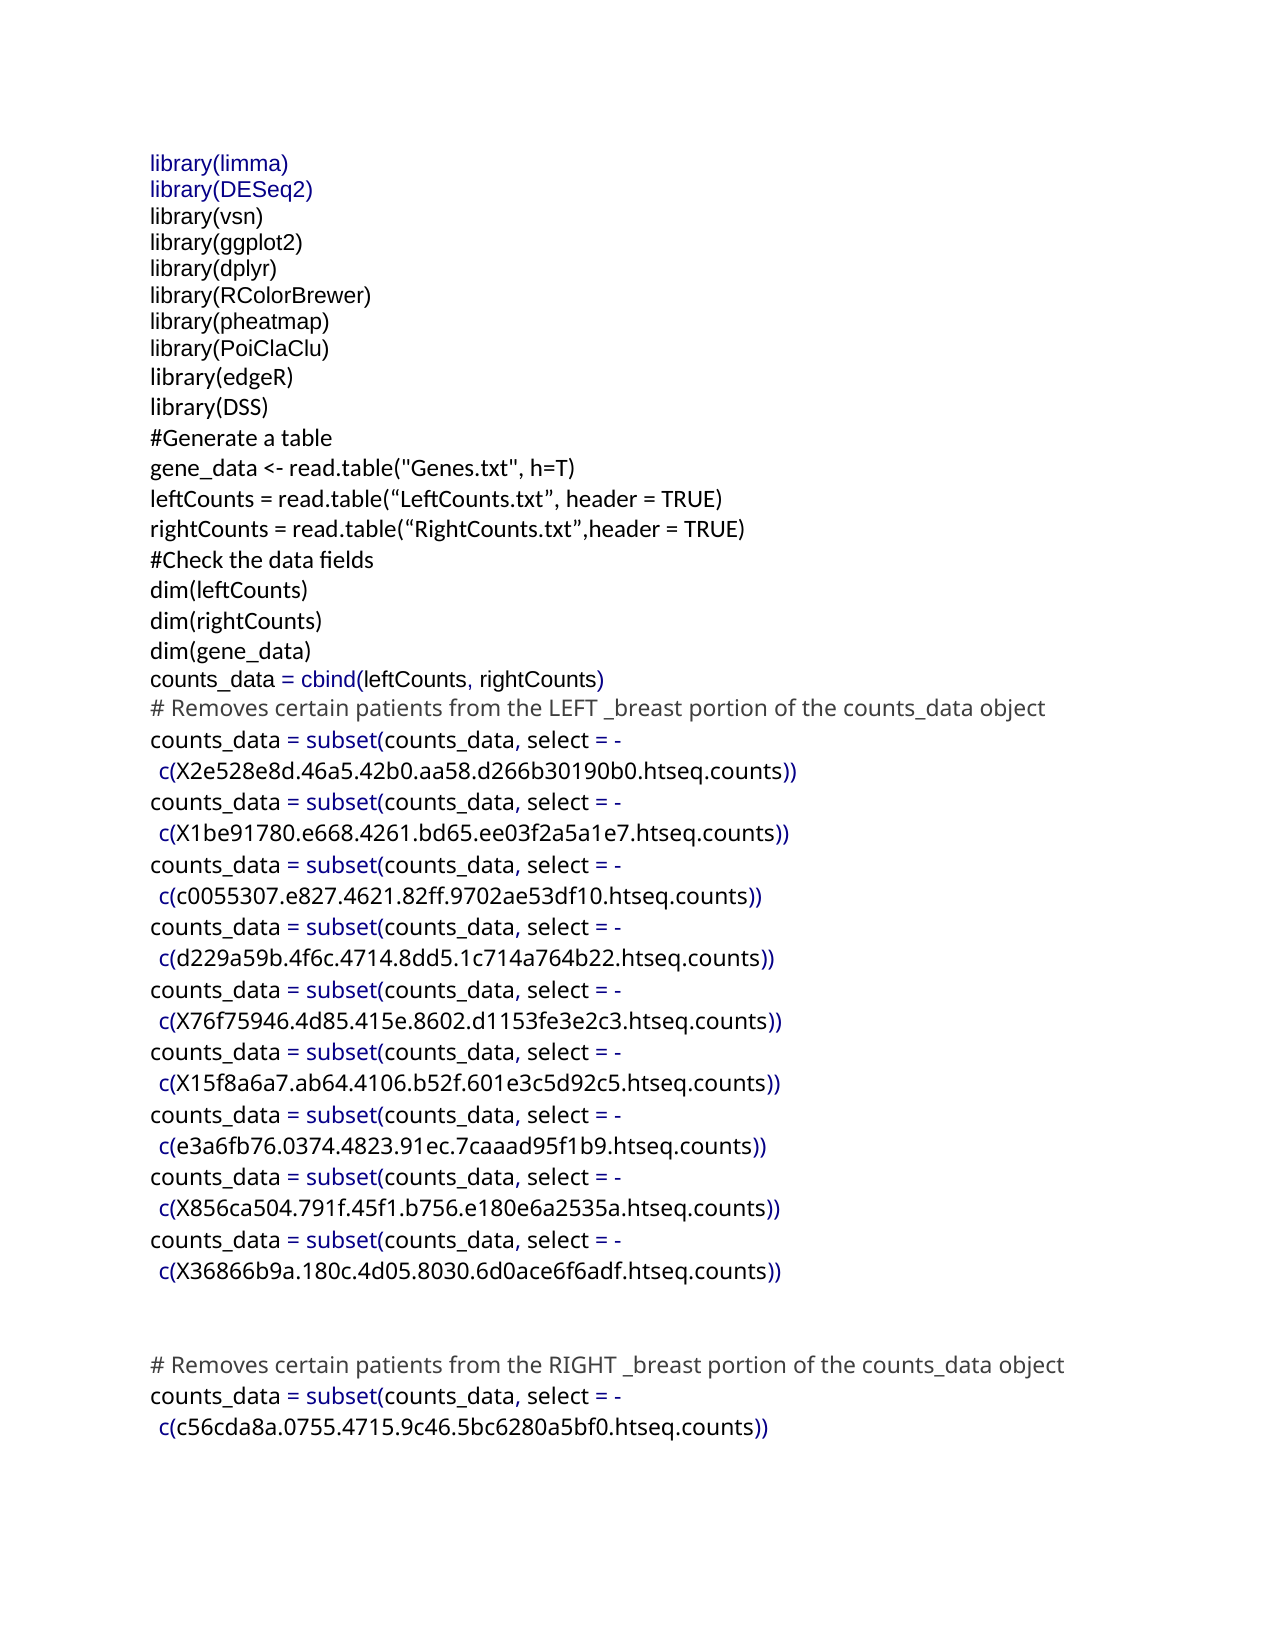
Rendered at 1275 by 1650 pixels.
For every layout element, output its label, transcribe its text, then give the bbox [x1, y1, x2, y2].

text library(DSS) [150, 391, 1125, 422]
text gene_data <- read.table("Genes.txt", h=T) [150, 452, 1125, 483]
text counts_data = subset(counts_data, select = -c(e3a6fb76.0374.4823.91ec.7caaad95f1b9.htseq.counts)) [150, 1099, 1125, 1161]
text counts_data = subset(counts_data, select = -c(c0055307.e827.4621.82ff.9702ae53df10.htseq.counts)) [150, 849, 1125, 911]
text counts_data = subset(counts_data, select = -c(X2e528e8d.46a5.42b0.aa58.d266b30190b0.htseq.counts)) [150, 724, 1125, 786]
text library(dplyr) [150, 255, 1125, 282]
text counts_data = cbind(leftCounts, rightCounts) [150, 666, 1125, 692]
text counts_data = subset(counts_data, select = -c(X15f8a6a7.ab64.4106.b52f.601e3c5d92c5.htseq.counts)) [150, 1036, 1125, 1099]
text library(RColorBrewer) [150, 282, 1125, 308]
text library(ggplot2) [150, 229, 1125, 255]
text counts_data = subset(counts_data, select = -c(X36866b9a.180c.4d05.8030.6d0ace6f6adf.htseq.counts)) [150, 1224, 1125, 1286]
text library(edgeR) [150, 361, 1125, 391]
text rightCounts = read.table(“RightCounts.txt”,header = TRUE) [150, 513, 1125, 544]
text counts_data = subset(counts_data, select = -c(X856ca504.791f.45f1.b756.e180e6a2535a.htseq.counts)) [150, 1161, 1125, 1224]
text counts_data = subset(counts_data, select = -c(d229a59b.4f6c.4714.8dd5.1c714a764b22.htseq.counts)) [150, 911, 1125, 974]
text counts_data = subset(counts_data, select = -c(X1be91780.e668.4261.bd65.ee03f2a5a1e7.htseq.counts)) [150, 786, 1125, 849]
text library(PoiClaClu) [150, 334, 1125, 361]
text leftCounts = read.table(“LeftCounts.txt”, header = TRUE) [150, 483, 1125, 513]
text library(pheatmap) [150, 308, 1125, 334]
text dim(gene_data) [150, 636, 1125, 666]
text counts_data = subset(counts_data, select = -c(X76f75946.4d85.415e.8602.d1153fe3e2c3.htseq.counts)) [150, 974, 1125, 1036]
text #Check the data fields [150, 544, 1125, 574]
text #Generate a table [150, 422, 1125, 452]
text dim(rightCounts) [150, 605, 1125, 636]
text counts_data = subset(counts_data, select = -c(c56cda8a.0755.4715.9c46.5bc6280a5bf0.htseq.counts)) [150, 1380, 1125, 1442]
text # Removes certain patients from the RIGHT _breast portion of the counts_data object [150, 1349, 1125, 1380]
text library(limma) [150, 150, 1125, 176]
text library(DESeq2) [150, 176, 1125, 203]
text dim(leftCounts) [150, 574, 1125, 605]
text # Removes certain patients from the LEFT _breast portion of the counts_data object [150, 692, 1125, 724]
text library(vsn) [150, 203, 1125, 229]
